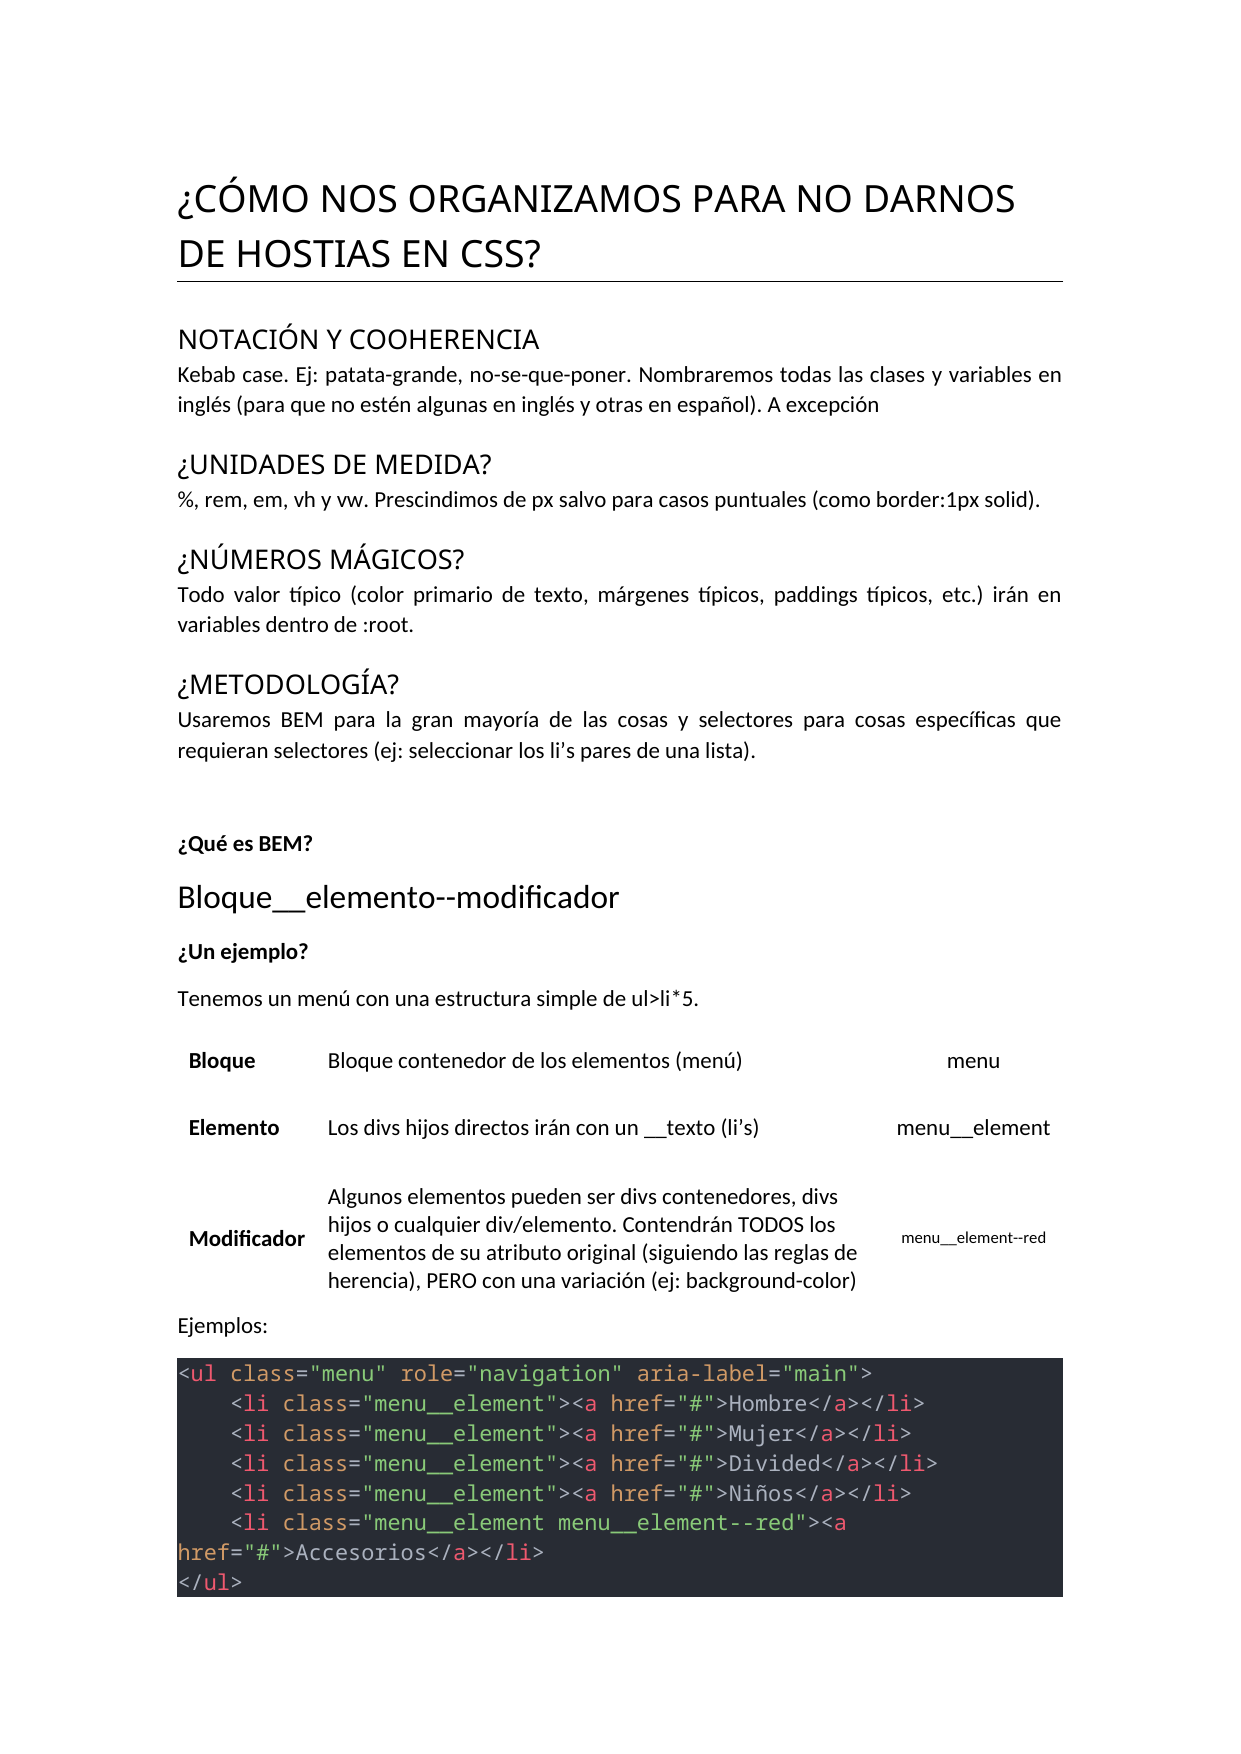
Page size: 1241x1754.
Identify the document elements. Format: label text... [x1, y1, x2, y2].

text %, rem, em, vh y vw. Prescindimos de px salvo para casos puntuales (como border:1px solid). [177, 485, 1063, 513]
table_cell menu__element--red [885, 1165, 1062, 1312]
text <li class="menu__element"><a href="#">Mujer</a></li> [177, 1418, 1063, 1448]
table_header Bloque [177, 1031, 316, 1090]
table_cell Modificador [177, 1165, 316, 1312]
table_cell Elemento [177, 1090, 316, 1164]
subtitle ¿UNIDADES DE MEDIDA? [177, 446, 1063, 482]
text Bloque__elemento--modificador [177, 876, 1063, 917]
text Tenemos un menú con una estructura simple de ul>li*5. [177, 984, 1063, 1012]
text Ejemplos: [177, 1312, 1063, 1339]
text Kebab case. Ej: patata-grande, no-se-que-poner. Nombraremos todas las clases y variables en inglés (para que no estén algunas en inglés y otras en español). A excepción [177, 360, 1063, 418]
text <li class="menu__element"><a href="#">Niños</a></li> [177, 1478, 1063, 1507]
text <ul class="menu" role="navigation" aria-label="main"> [177, 1358, 1063, 1388]
table_header Bloque contenedor de los elementos (menú) [316, 1031, 885, 1090]
subtitle ¿METODOLOGÍA? [177, 666, 1063, 703]
text Todo valor típico (color primario de texto, márgenes típicos, paddings típicos, etc.) irán en variables dentro de :root. [177, 580, 1063, 638]
table_cell Algunos elementos pueden ser divs contenedores, divs hijos o cualquier div/elemento. Contendrán TODOS los elementos de su atributo original (siguiendo las reglas de herencia), PERO con una variación (ej: background-color) [316, 1165, 885, 1312]
table_header menu [885, 1031, 1062, 1090]
text Usaremos BEM para la gran mayoría de las cosas y selectores para cosas específicas que requieran selectores (ej: seleccionar los li’s pares de una lista). [177, 706, 1063, 764]
text <li class="menu__element"><a href="#">Hombre</a></li> [177, 1388, 1063, 1418]
table_cell menu__element [885, 1090, 1062, 1164]
text <li class="menu__element"><a href="#">Divided</a></li> [177, 1448, 1063, 1478]
subtitle ¿NÚMEROS MÁGICOS? [177, 541, 1063, 577]
text ¿Un ejemplo? [177, 937, 1063, 965]
text <li class="menu__element menu__element--red"><a href="#">Accesorios</a></li> [177, 1507, 1063, 1567]
text ¿Qué es BEM? [177, 829, 1063, 857]
subtitle ¿CÓMO NOS ORGANIZAMOS PARA NO DARNOS DE HOSTIAS EN CSS? [177, 173, 1063, 281]
table_cell Los divs hijos directos irán con un __texto (li’s) [316, 1090, 885, 1164]
subtitle NOTACIÓN Y COOHERENCIA [177, 320, 1063, 357]
text </ul> [177, 1567, 1063, 1597]
